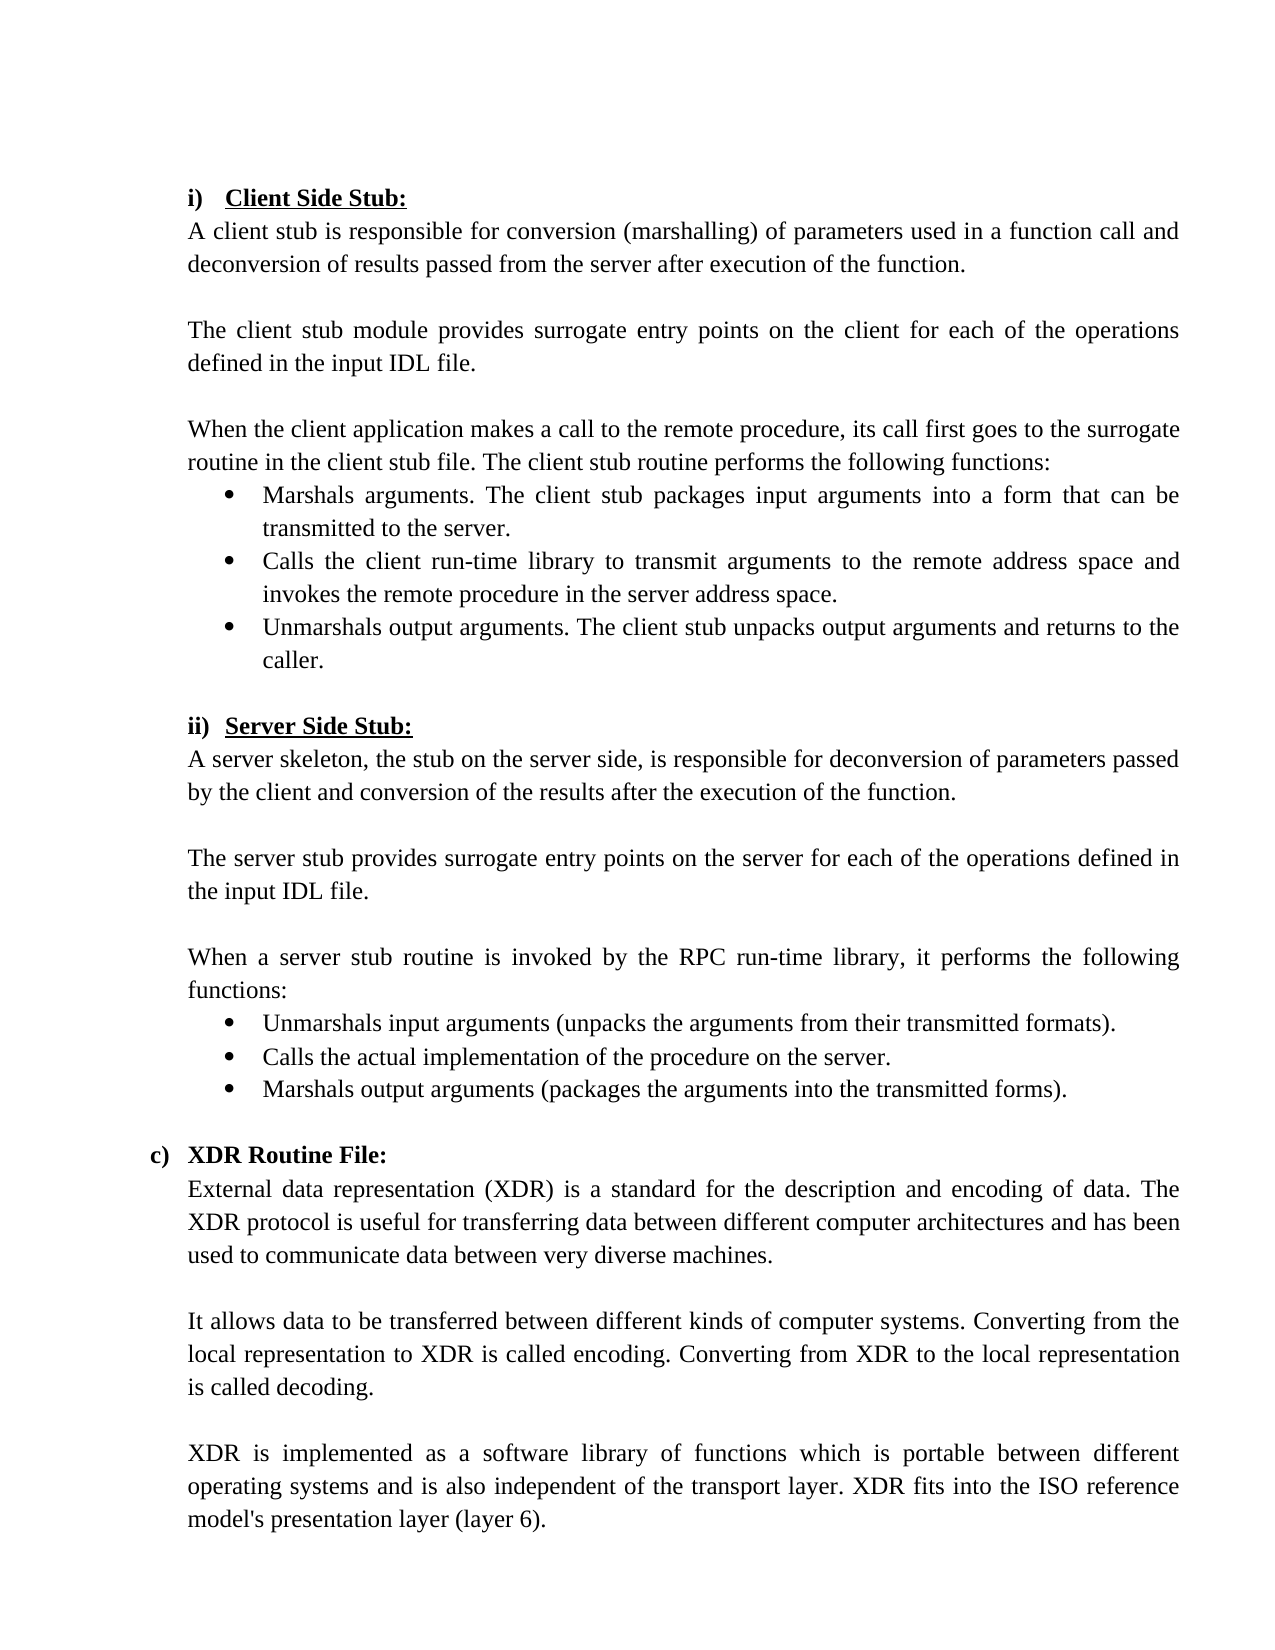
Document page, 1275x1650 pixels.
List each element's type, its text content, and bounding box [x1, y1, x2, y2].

list A server skeleton, the stub on the server side, is responsible for deconversion of parameters passed by the client and conversion of the results after the execution of the function. [187, 744, 1181, 806]
list XDR is implemented as a software library of functions which is portable between different operating systems and is also independent of the transport layer. XDR fits into the ISO reference model's presentation layer (layer 6). [187, 1438, 1181, 1533]
list When a server stub routine is invoked by the RPC run-time library, it performs the following functions: [187, 942, 1181, 1004]
list Marshals output arguments (packages the arguments into the transmitted forms). [225, 1074, 1181, 1103]
list Server Side Stub: [187, 711, 1181, 740]
list Unmarshals input arguments (unpacks the arguments from their transmitted formats). [225, 1008, 1181, 1037]
list External data representation (XDR) is a standard for the description and encoding of data. The XDR protocol is useful for transferring data between different computer architectures and has been used to communicate data between very diverse machines. [187, 1174, 1181, 1268]
list XDR Routine File: [150, 1141, 1181, 1169]
list A client stub is responsible for conversion (marshalling) of parameters used in a function call and deconversion of results passed from the server after execution of the function. [187, 216, 1181, 278]
list Calls the client run-time library to transmit arguments to the remote address space and invokes the remote procedure in the server address space. [225, 546, 1181, 608]
list The client stub module provides surrogate entry points on the client for each of the operations defined in the input IDL file. [187, 315, 1181, 377]
list Marshals arguments. The client stub packages input arguments into a form that can be transmitted to the server. [225, 480, 1181, 542]
list The server stub provides surrogate entry points on the server for each of the operations defined in the input IDL file. [187, 843, 1181, 905]
list Unmarshals output arguments. The client stub unpacks output arguments and returns to the caller. [225, 612, 1181, 674]
list It allows data to be transferred between different kinds of computer systems. Converting from the local representation to XDR is called encoding. Converting from XDR to the local representation is called decoding. [187, 1306, 1181, 1401]
list When the client application makes a call to the remote procedure, its call first goes to the surrogate routine in the client stub file. The client stub routine performs the following functions: [187, 414, 1181, 476]
list Client Side Stub: [187, 183, 1181, 212]
list Calls the actual implementation of the procedure on the server. [225, 1042, 1181, 1070]
